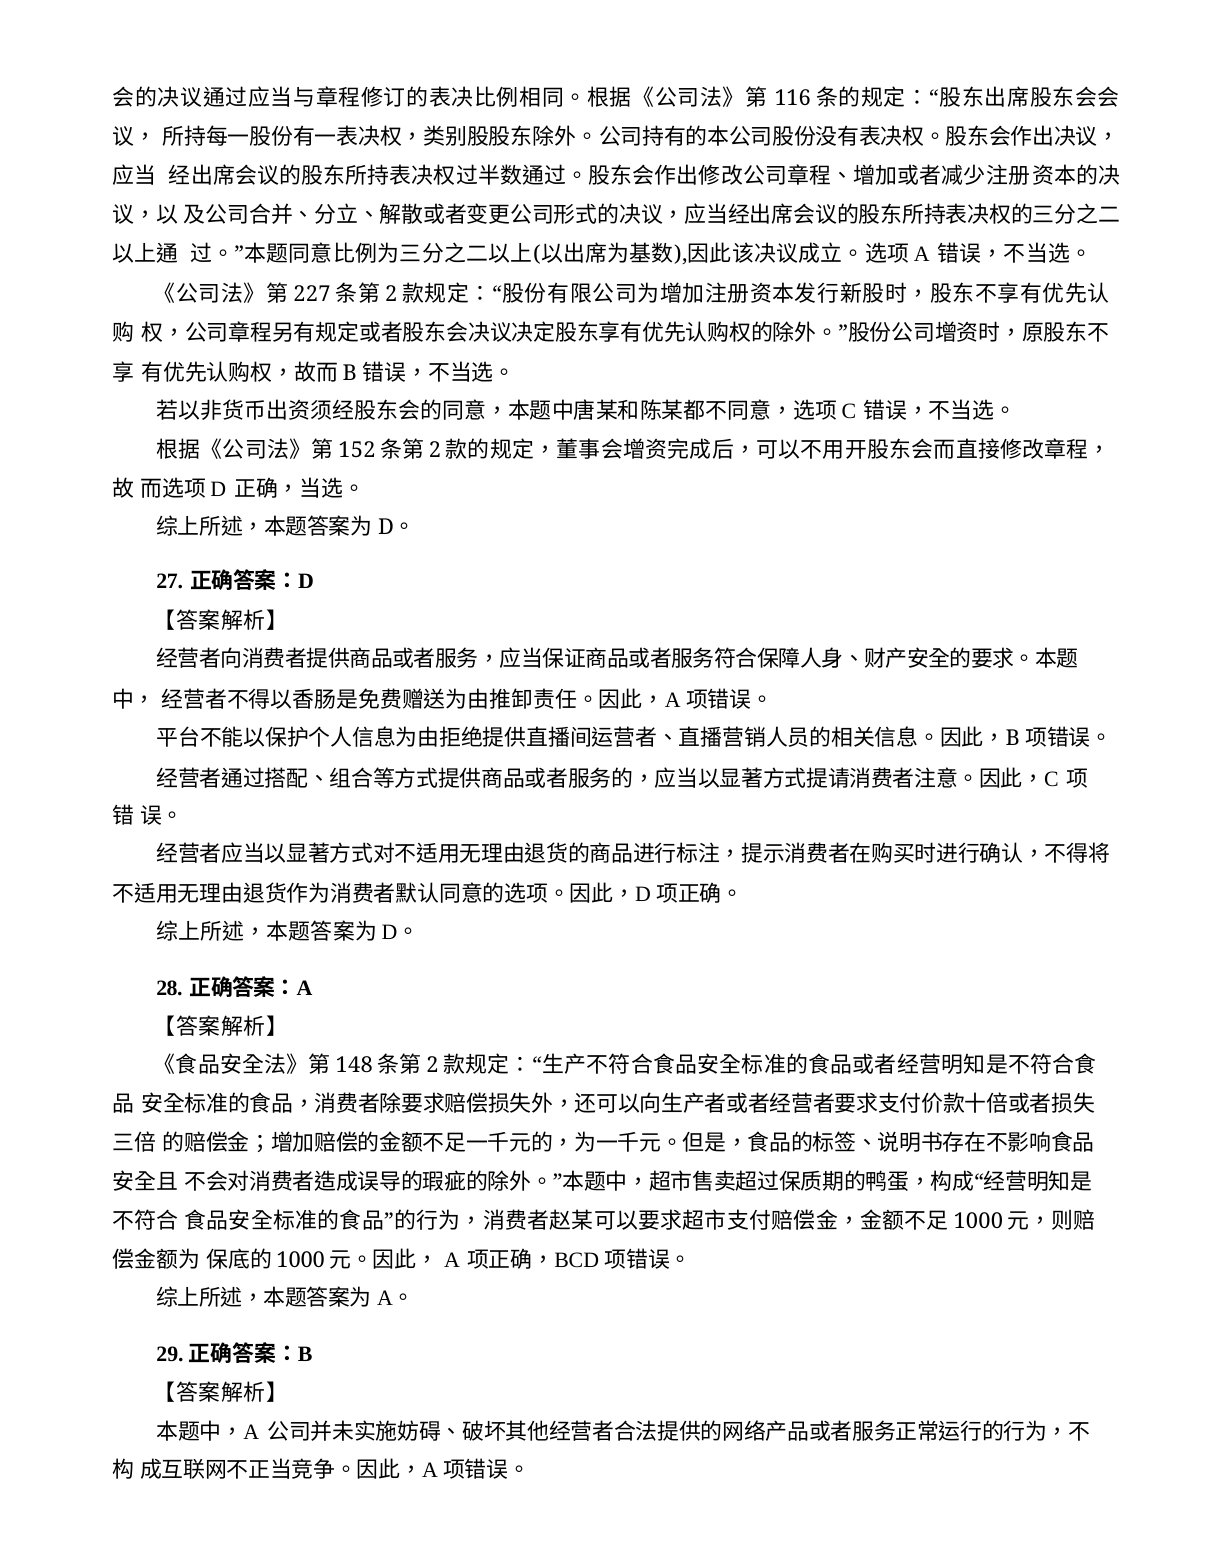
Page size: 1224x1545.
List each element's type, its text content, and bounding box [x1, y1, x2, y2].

text 根据《公司法》第152条第2款的规定，董事会增资完成后，可以不用开股东会而直接修改章程，故 而选项D 正确，当选。 [112, 434, 1111, 503]
text 平台不能以保护个人信息为由拒绝提供直播间运营者、直播营销人员的相关信息。因此，B 项错误。 [156, 724, 1120, 751]
text 【答案解析】 [153, 1013, 1120, 1040]
text 综上所述，本题答案为 D。 [156, 513, 1120, 540]
text 本题中，A 公司并未实施妨碍、破坏其他经营者合法提供的网络产品或者服务正常运行的行为，不构 成互联网不正当竞争。因此，A 项错误。 [112, 1416, 1111, 1484]
text 《公司法》第227条第2款规定：“股份有限公司为增加注册资本发行新股时，股东不享有优先认购 权，公司章程另有规定或者股东会决议决定股东享有优先认购权的除外。”股份公司增资时，原股东不享 有优先认购权，故而B 错误，不当选。 [112, 278, 1110, 386]
text 会的决议通过应当与章程修订的表决比例相同。根据《公司法》第116条的规定：“股东出席股东会会议， 所持每一股份有一表决权，类别股股东除外。公司持有的本公司股份没有表决权。股东会作出决议，应当 经出席会议的股东所持表决权过半数通过。股东会作出修改公司章程、增加或者减少注册资本的决议，以 及公司合并、分立、解散或者变更公司形式的决议，应当经出席会议的股东所持表决权的三分之二以上通 过。”本题同意比例为三分之二以上(以出席为基数),因此该决议成立。选项A 错误，不当选。 [112, 82, 1120, 268]
text 若以非货币出资须经股东会的同意，本题中唐某和陈某都不同意，选项C 错误，不当选。 [156, 397, 1120, 424]
text 经营者应当以显著方式对不适用无理由退货的商品进行标注，提示消费者在购买时进行确认，不得将 不适用无理由退货作为消费者默认同意的选项。因此，D 项正确。 [112, 838, 1111, 908]
text 《食品安全法》第148条第2款规定：“生产不符合食品安全标准的食品或者经营明知是不符合食品 安全标准的食品，消费者除要求赔偿损失外，还可以向生产者或者经营者要求支付价款十倍或者损失三倍 的赔偿金；增加赔偿的金额不足一千元的，为一千元。但是，食品的标签、说明书存在不影响食品安全且 不会对消费者造成误导的瑕疵的除外。”本题中，超市售卖超过保质期的鸭蛋，构成“经营明知是不符合 食品安全标准的食品”的行为，消费者赵某可以要求超市支付赔偿金，金额不足1000元，则赔偿金额为 保底的1000元。因此， A 项正确，BCD 项错误。 [112, 1049, 1111, 1274]
text 综上所述，本题答案为D。 [156, 918, 1120, 945]
text 27. 正确答案：D [156, 567, 1120, 594]
text 经营者向消费者提供商品或者服务，应当保证商品或者服务符合保障人身、财产安全的要求。本题中， 经营者不得以香肠是免费赠送为由推卸责任。因此，A 项错误。 [112, 643, 1120, 713]
text 【答案解析】 [153, 1378, 1120, 1405]
text 综上所述，本题答案为 A。 [156, 1283, 1120, 1310]
text 经营者通过搭配、组合等方式提供商品或者服务的，应当以显著方式提请消费者注意。因此，C 项错 误。 [112, 762, 1109, 830]
text 29. 正确答案：B [156, 1339, 1120, 1367]
text 【答案解析】 [153, 607, 1120, 634]
text 28. 正确答案：A [156, 973, 1120, 1000]
